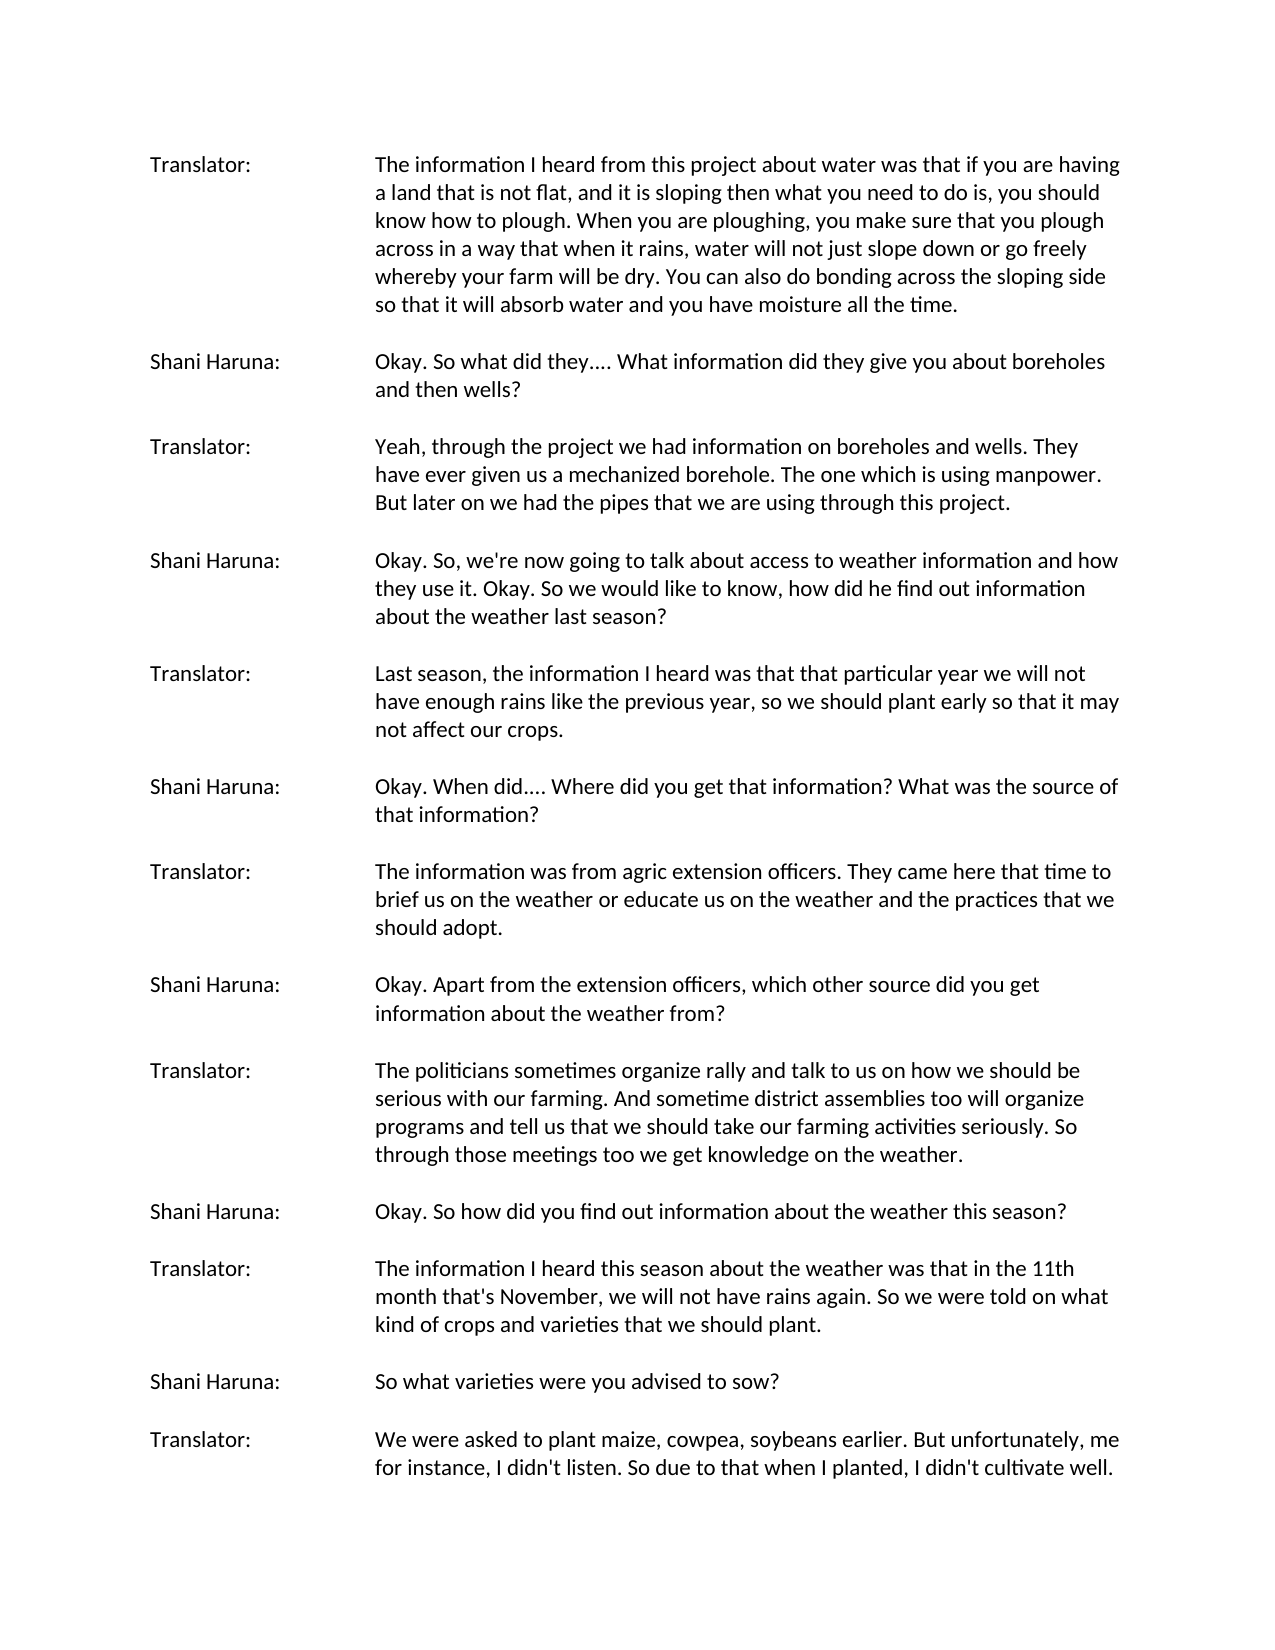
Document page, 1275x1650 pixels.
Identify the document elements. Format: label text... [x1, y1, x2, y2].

text Shani Haruna: Okay. So, we're now going to talk about access to weather information and how they use it. Okay. So we would like to know, how did he find out information about the weather last season? [150, 546, 1125, 630]
text Shani Haruna: So what varieties were you advised to sow? [150, 1367, 1125, 1396]
text Translator: The information I heard this season about the weather was that in the 11th month that's November, we will not have rains again. So we were told on what kind of crops and varieties that we should plant. [150, 1254, 1125, 1338]
text Shani Haruna: Okay. So what did they.... What information did they give you about boreholes and then wells? [150, 347, 1125, 403]
text Translator: We were asked to plant maize, cowpea, soybeans earlier. But unfortunately, me for instance, I didn't listen. So due to that when I planted, I didn't cultivate well. [150, 1425, 1125, 1481]
text Translator: Last season, the information I heard was that that particular year we will not have enough rains like the previous year, so we should plant early so that it may not affect our crops. [150, 659, 1125, 743]
text Translator: The politicians sometimes organize rally and talk to us on how we should be serious with our farming. And sometime district assemblies too will organize programs and tell us that we should take our farming activities seriously. So through those meetings too we get knowledge on the weather. [150, 1056, 1125, 1168]
text Translator: The information I heard from this project about water was that if you are having a land that is not flat, and it is sloping then what you need to do is, you should know how to plough. When you are ploughing, you make sure that you plough across in a way that when it rains, water will not just slope down or go freely whereby your farm will be dry. You can also do bonding across the sloping side so that it will absorb water and you have moisture all the time. [150, 150, 1125, 318]
text Shani Haruna: Okay. When did.... Where did you get that information? What was the source of that information? [150, 772, 1125, 828]
text Translator: The information was from agric extension officers. They came here that time to brief us on the weather or educate us on the weather and the practices that we should adopt. [150, 857, 1125, 941]
text Shani Haruna: Okay. Apart from the extension officers, which other source did you get information about the weather from? [150, 971, 1125, 1027]
text Translator: Yeah, through the project we had information on boreholes and wells. They have ever given us a mechanized borehole. The one which is using manpower. But later on we had the pipes that we are using through this project. [150, 432, 1125, 517]
text Shani Haruna: Okay. So how did you find out information about the weather this season? [150, 1197, 1125, 1225]
